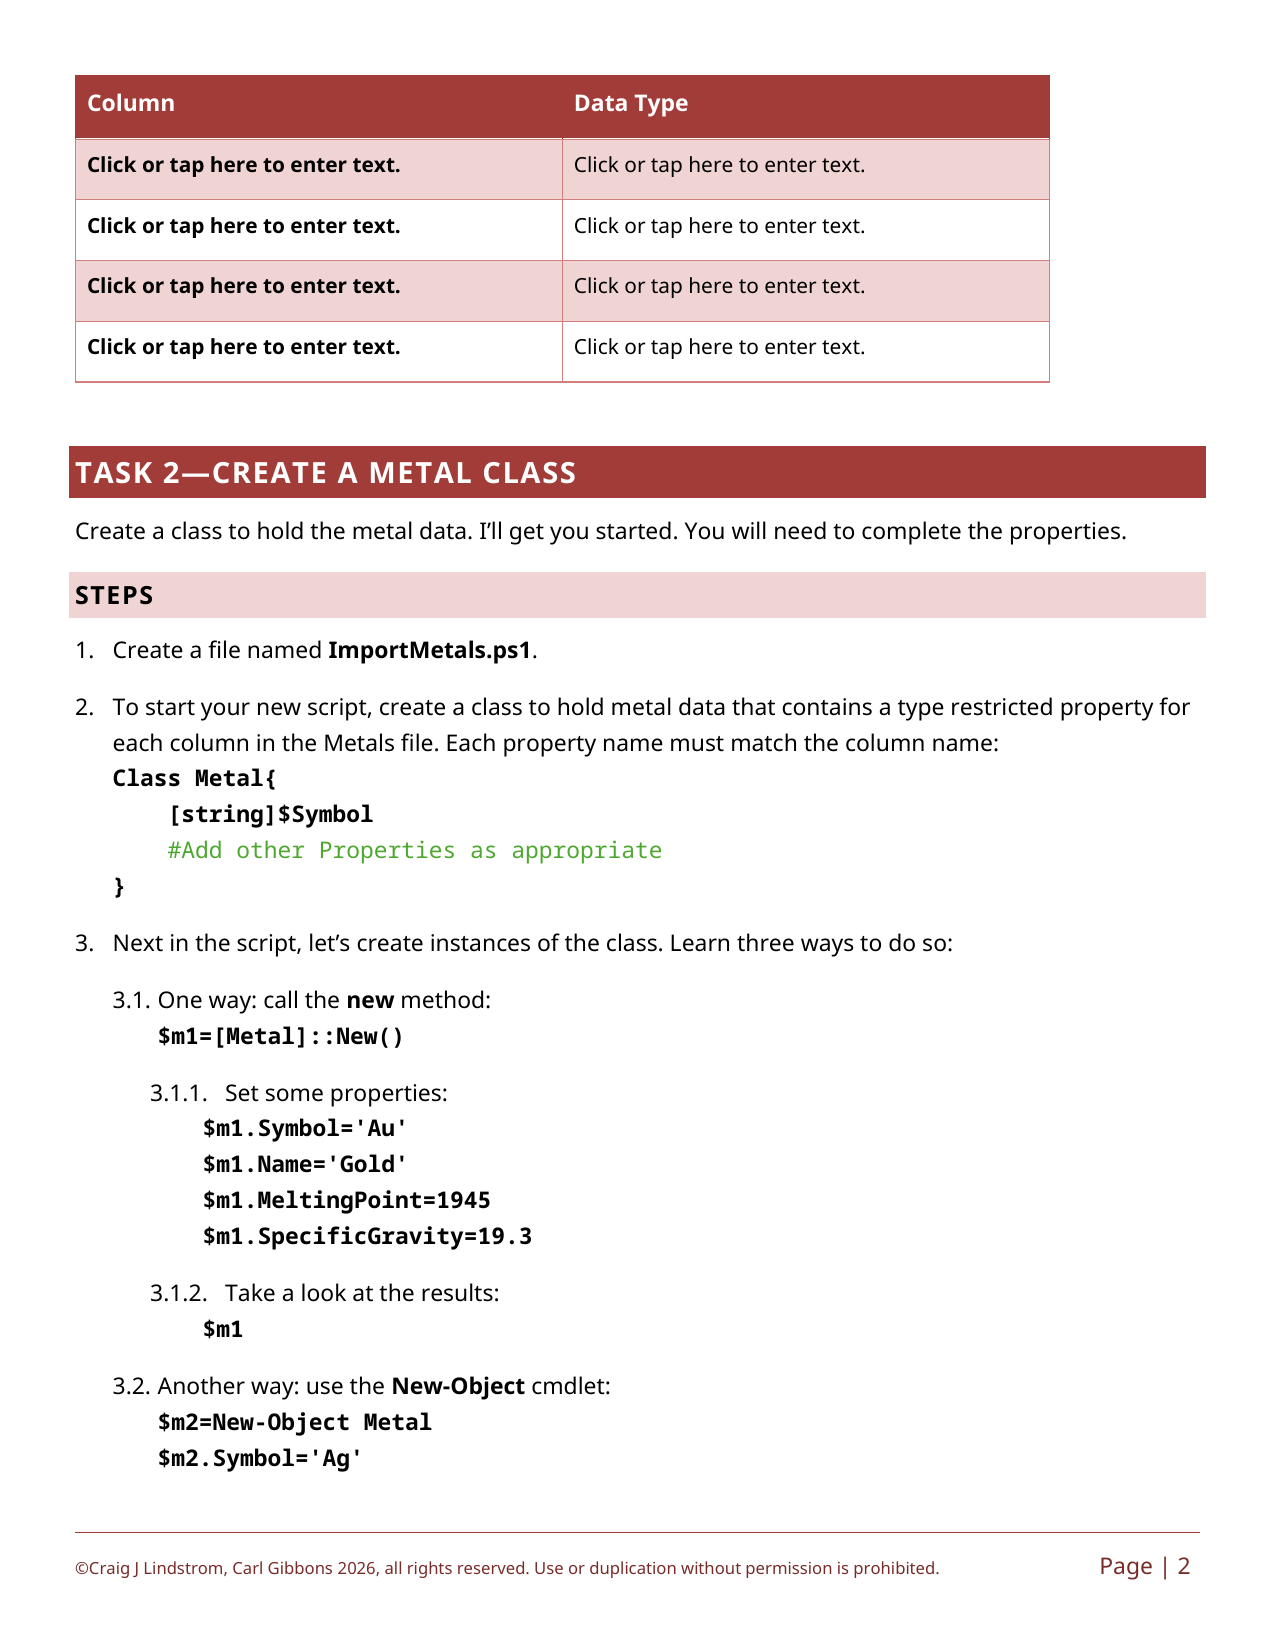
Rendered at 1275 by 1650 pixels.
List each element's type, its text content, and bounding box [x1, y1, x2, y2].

text Create a class to hold the metal data. I’ll get you started. You will need to complete the properties. [75, 515, 1200, 546]
list To start your new script, create a class to hold metal data that contains a type restricted property for each column in the Metals file. Each property name must match the column name: Class Metal{ [string]$Symbol #Add other Properties as appropriate } [75, 691, 1200, 901]
list Next in the script, let’s create instances of the class. Learn three ways to do so: [75, 927, 1200, 958]
list Set some properties: $m1.Symbol='Au' $m1.Name='Gold' $m1.MeltingPoint=1945 $m1.SpecificGravity=19.3 [150, 1076, 1200, 1251]
table_header Data Type [563, 76, 1049, 138]
subtitle Task 2—Create A Metal Class [75, 453, 1200, 492]
table_header Column [76, 76, 562, 138]
list One way: call the new method: $m1=[Metal]::New() [112, 984, 1200, 1051]
list Create a file named ImportMetals.ps1. [75, 634, 1200, 665]
subtitle Steps [75, 578, 1200, 612]
list Take a look at the results: $m1 [150, 1277, 1200, 1344]
